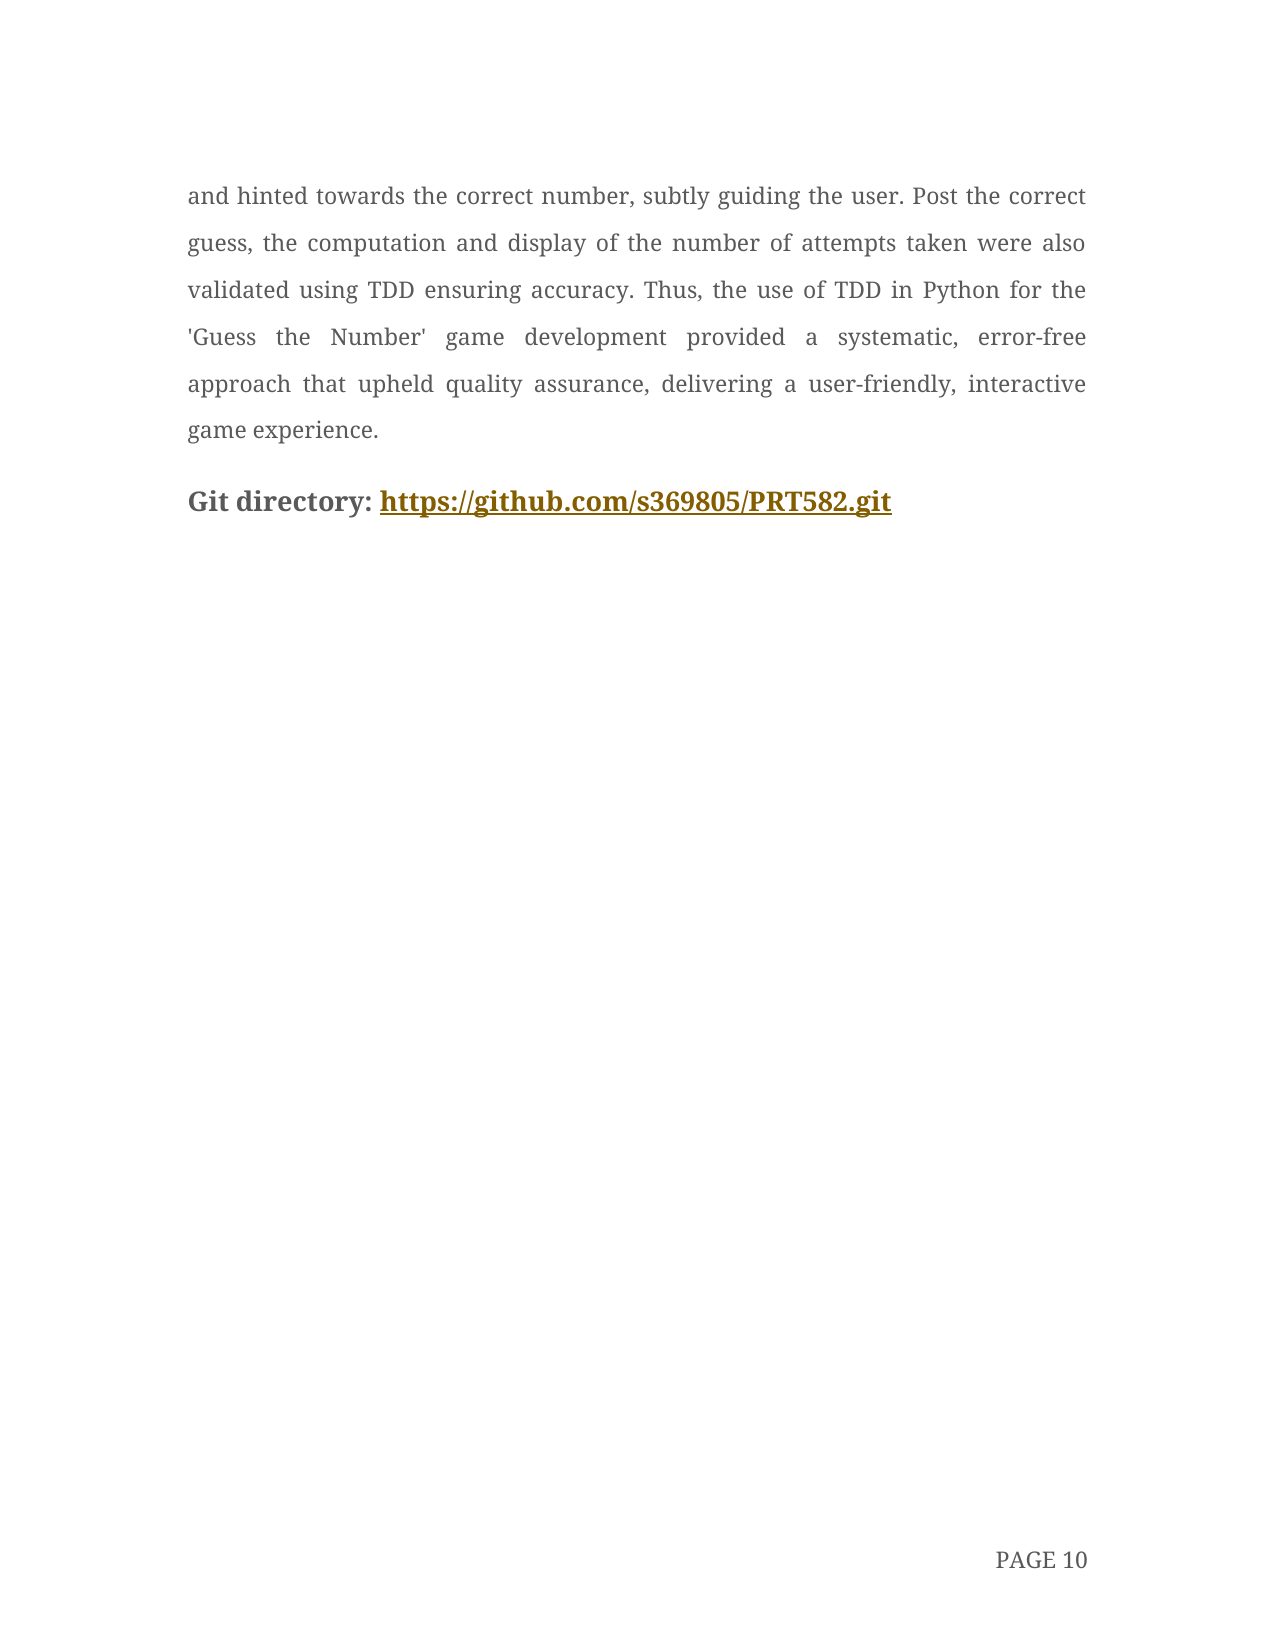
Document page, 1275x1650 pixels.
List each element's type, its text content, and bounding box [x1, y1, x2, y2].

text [187, 180, 1087, 446]
text Git directory: https://github.com/s369805/PRT582.git [187, 482, 1087, 519]
